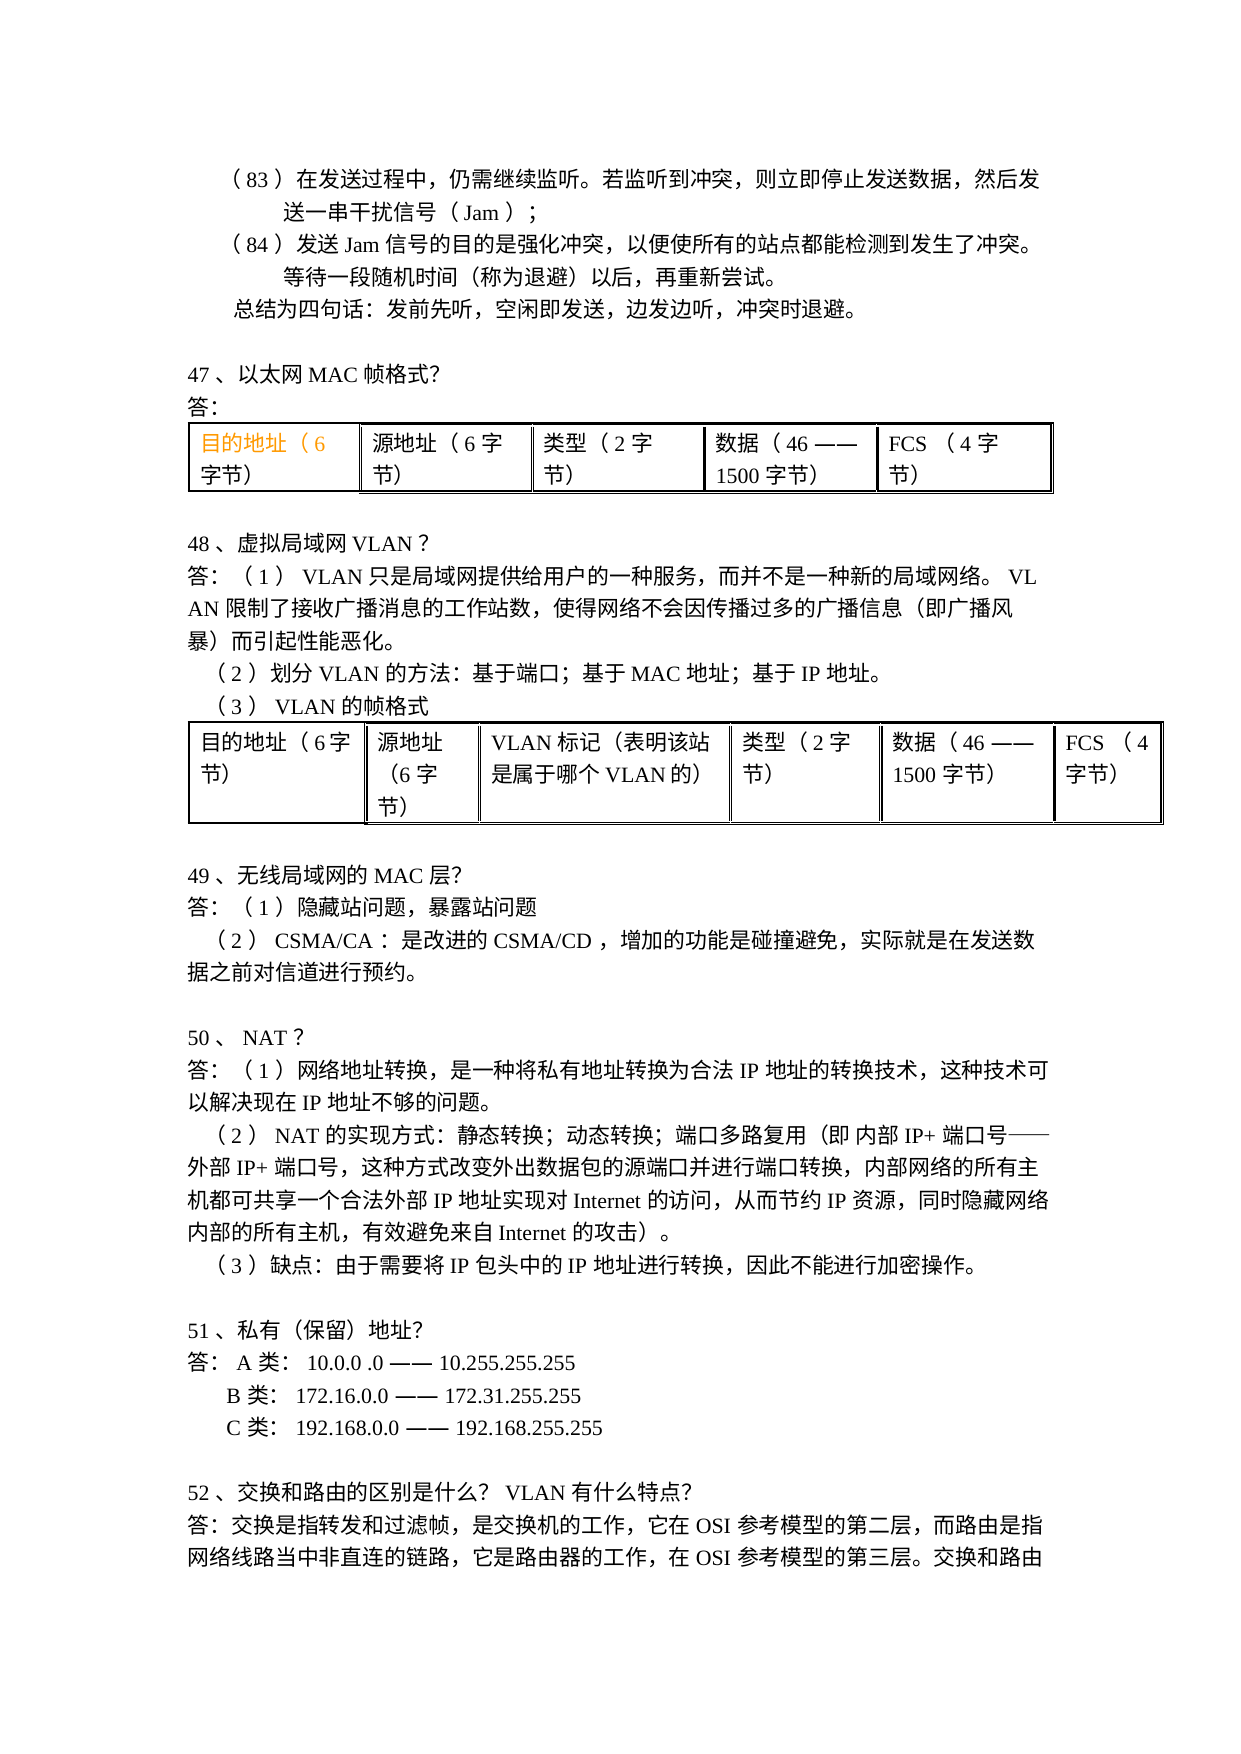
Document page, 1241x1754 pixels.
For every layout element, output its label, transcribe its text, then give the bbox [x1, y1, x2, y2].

text 答：（ 1 ）隐藏站问题，暴露站问题 [187, 890, 1053, 922]
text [187, 1507, 1053, 1572]
text 51 、私有（保留）地址？ [187, 1312, 1053, 1345]
table_header VLAN 标记（表明该站是属于哪个 VLAN的） [480, 724, 731, 822]
table_header 源地址（ 6 字节） [361, 425, 532, 490]
table_header 类型（ 2 字节） [533, 425, 704, 490]
text （ 3 ）缺点：由于需要将 IP 包头中的 IP 地址进行转换，因此不能进行加密操作。 [187, 1247, 1053, 1280]
text 答： A 类： 10.0.0 .0 —— 10.255.255.255 [187, 1345, 1053, 1377]
text 49 、无线局域网的 MAC 层？ [187, 857, 1053, 890]
text （ 2 ） CSMA/CA ：是改进的 CSMA/CD ，增加的功能是碰撞避免，实际就是在发送数据之前对信道进行预约。 [187, 922, 1053, 987]
text 50 、 NAT ？ [187, 1020, 1053, 1052]
text （ 2 ） NAT 的实现方式：静态转换；动态转换；端口多路复用（即 内部 IP+ 端口号——外部 IP+ 端口号，这种方式改变外出数据包的源端口并进行端口转换，内部网络的所有主机都可共享一个合法外部 IP 地址实现对 Internet 的访问，从而节约 IP 资源，同时隐藏网络内部的所有主机，有效避免来自Internet 的攻击）。 [187, 1117, 1053, 1247]
text 47 、以太网 MAC 帧格式？ [187, 357, 1053, 389]
text B 类： 172.16.0.0 —— 172.31.255.255 [187, 1377, 1053, 1410]
text 答：（ 1 ） VLAN 只是局域网提供给用户的一种服务，而并不是一种新的局域网络。 VLAN 限制了接收广播消息的工作站数，使得网络不会因传播过多的广播信息（即广播风暴）而引起性能恶化。 [187, 558, 1053, 656]
table_header FCS （ 4字节） [1054, 724, 1160, 822]
text 48 、虚拟局域网 VLAN ？ [187, 526, 1053, 558]
table_header 源地址（6 字节） [366, 724, 479, 822]
text （ 2 ）划分 VLAN 的方法：基于端口；基于 MAC 地址；基于 IP 地址。 [187, 656, 1053, 688]
table_header 数据（ 46 ——1500 字节） [881, 723, 1054, 822]
text C 类： 192.168.0.0 —— 192.168.255.255 [187, 1410, 1053, 1442]
text （ 83 ）在发送过程中，仍需继续监听。若监听到冲突，则立即停止发送数据，然后发送一串干扰信号（ Jam ）； [219, 162, 1053, 227]
table_header 数据（ 46 ——1500 字节） [704, 424, 877, 490]
text 52 、交换和路由的区别是什么？ VLAN 有什么特点？ [187, 1475, 1053, 1507]
table_header 目的地址（ 6 字节） [190, 424, 359, 490]
table_header 类型（ 2 字节） [731, 723, 881, 822]
table_header FCS （ 4 字节） [877, 425, 1050, 490]
table_header 目的地址（ 6字节） [190, 723, 364, 822]
text 答： [187, 389, 1053, 422]
text 答：（ 1 ）网络地址转换，是一种将私有地址转换为合法 IP 地址的转换技术，这种技术可以解决现在 IP 地址不够的问题。 [187, 1052, 1053, 1117]
text 总结为四句话：发前先听，空闲即发送，边发边听，冲突时退避。 [187, 292, 1053, 324]
text （ 84 ）发送 Jam 信号的目的是强化冲突，以便使所有的站点都能检测到发生了冲突。等待一段随机时间（称为退避）以后，再重新尝试。 [219, 227, 1053, 292]
text （ 3 ） VLAN 的帧格式 [187, 688, 1053, 721]
